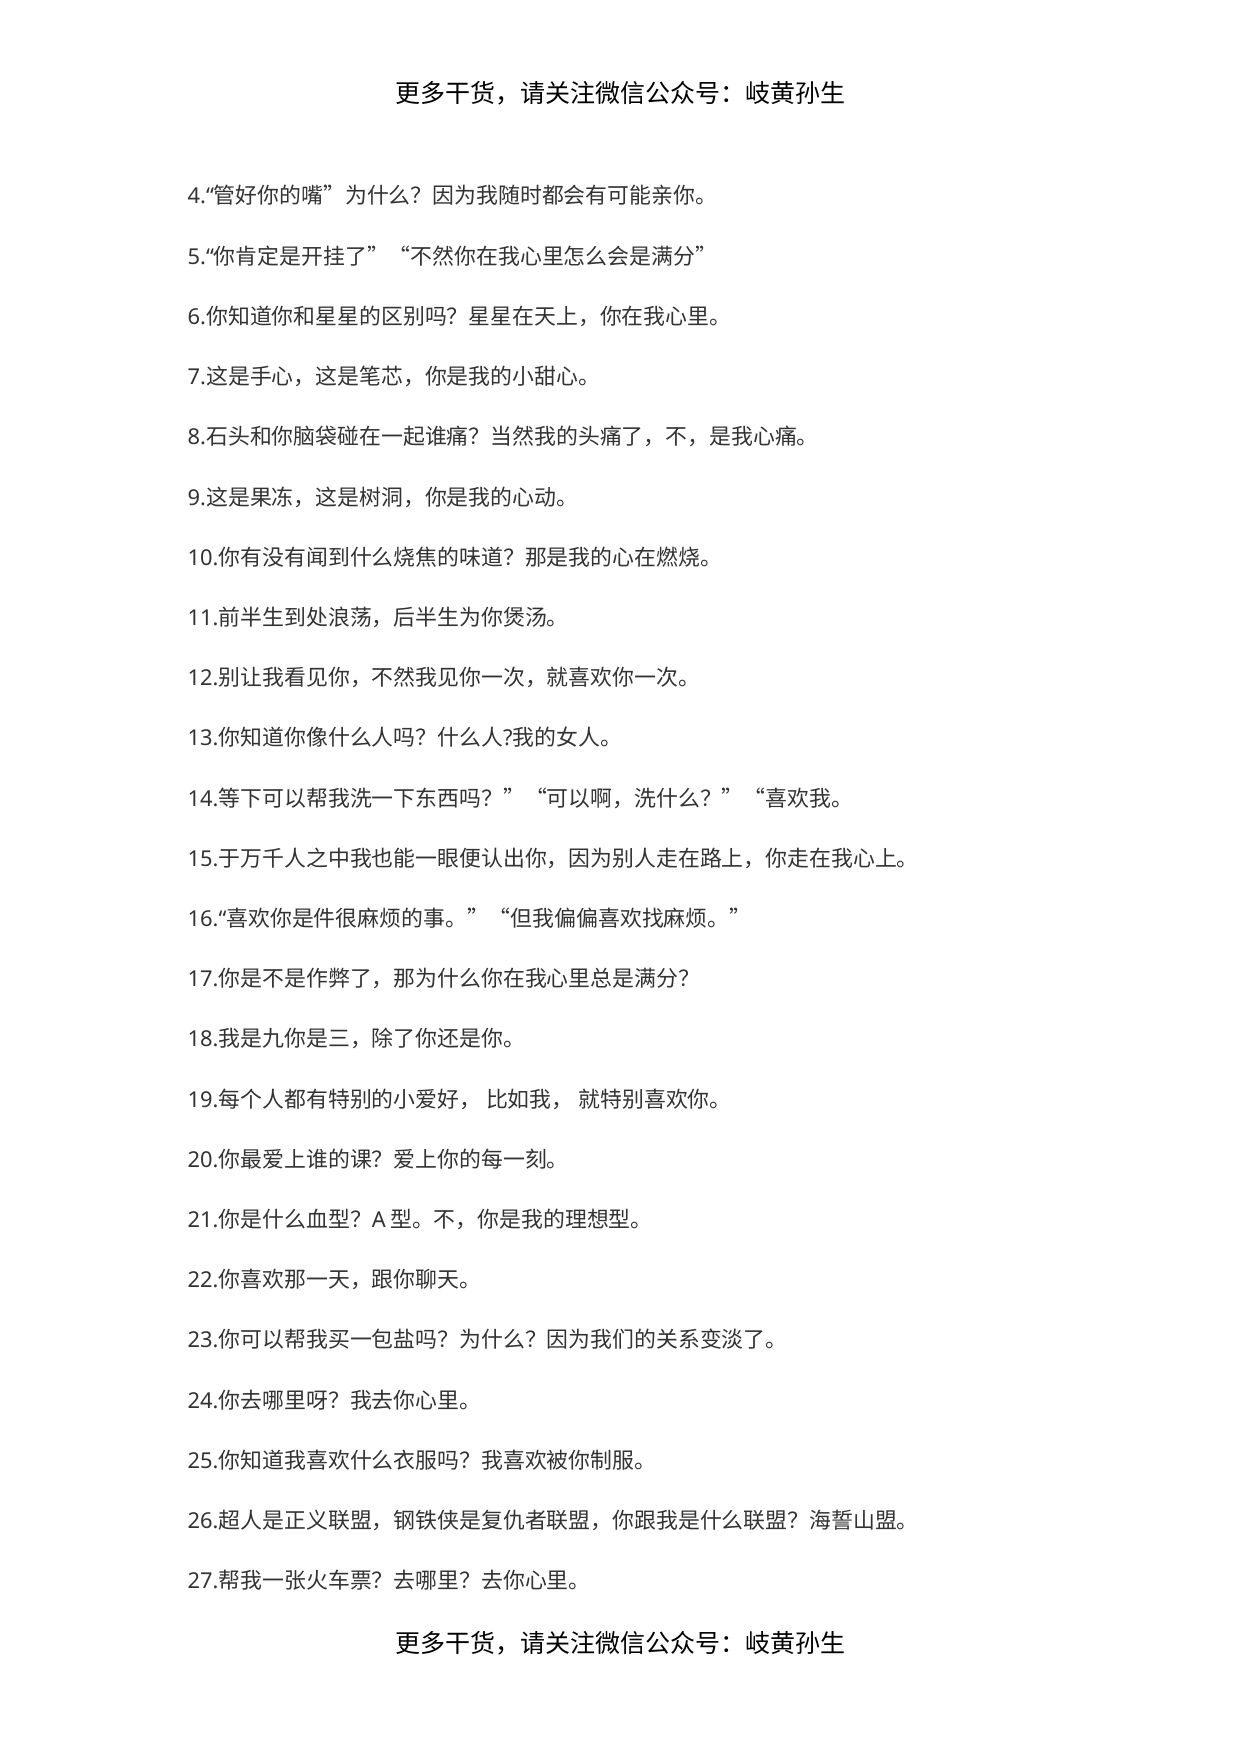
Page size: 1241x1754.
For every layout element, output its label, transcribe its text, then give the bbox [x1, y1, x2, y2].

text 15.于万千人之中我也能一眼便认出你，因为别人走在路上，你走在我心上。 [187, 841, 1053, 872]
text 18.我是九你是三，除了你还是你。 [187, 1021, 1053, 1053]
text 24.你去哪里呀？我去你心里。 [187, 1383, 1053, 1414]
text 7.这是手心，这是笔芯，你是我的小甜心。 [187, 359, 1053, 391]
text 9.这是果冻，这是树洞，你是我的心动。 [187, 479, 1053, 511]
text 26.超人是正义联盟，钢铁侠是复仇者联盟，你跟我是什么联盟？海誓山盟。 [187, 1503, 1053, 1535]
text 25.你知道我喜欢什么衣服吗？我喜欢被你制服。 [187, 1443, 1053, 1474]
text 27.帮我一张火车票？去哪里？去你心里。 [187, 1563, 1053, 1595]
text 5.“你肯定是开挂了”“不然你在我心里怎么会是满分” [187, 239, 1053, 270]
text 21.你是什么血型？A型。不，你是我的理想型。 [187, 1202, 1053, 1234]
text 14.等下可以帮我洗一下东西吗？”“可以啊，洗什么？”“喜欢我。 [187, 781, 1053, 812]
text 20.你最爱上谁的课？爱上你的每一刻。 [187, 1142, 1053, 1173]
text 11.前半生到处浪荡，后半生为你煲汤。 [187, 600, 1053, 632]
text 6.你知道你和星星的区别吗？星星在天上，你在我心里。 [187, 299, 1053, 331]
text 12.别让我看见你，不然我见你一次，就喜欢你一次。 [187, 660, 1053, 692]
text 4.“管好你的嘴”为什么？因为我随时都会有可能亲你。 [187, 178, 1053, 210]
text 23.你可以帮我买一包盐吗？为什么？因为我们的关系变淡了。 [187, 1322, 1053, 1354]
text 13.你知道你像什么人吗？什么人?我的女人。 [187, 720, 1053, 752]
text 10.你有没有闻到什么烧焦的味道？那是我的心在燃烧。 [187, 540, 1053, 571]
text 22.你喜欢那一天，跟你聊天。 [187, 1262, 1053, 1294]
text 16.“喜欢你是件很麻烦的事。”“但我偏偏喜欢找麻烦。” [187, 901, 1053, 933]
text 8.石头和你脑袋碰在一起谁痛？当然我的头痛了，不，是我心痛。 [187, 419, 1053, 451]
text 17.你是不是作弊了，那为什么你在我心里总是满分？ [187, 961, 1053, 993]
text 19.每个人都有特别的小爱好， 比如我， 就特别喜欢你。 [187, 1082, 1053, 1113]
